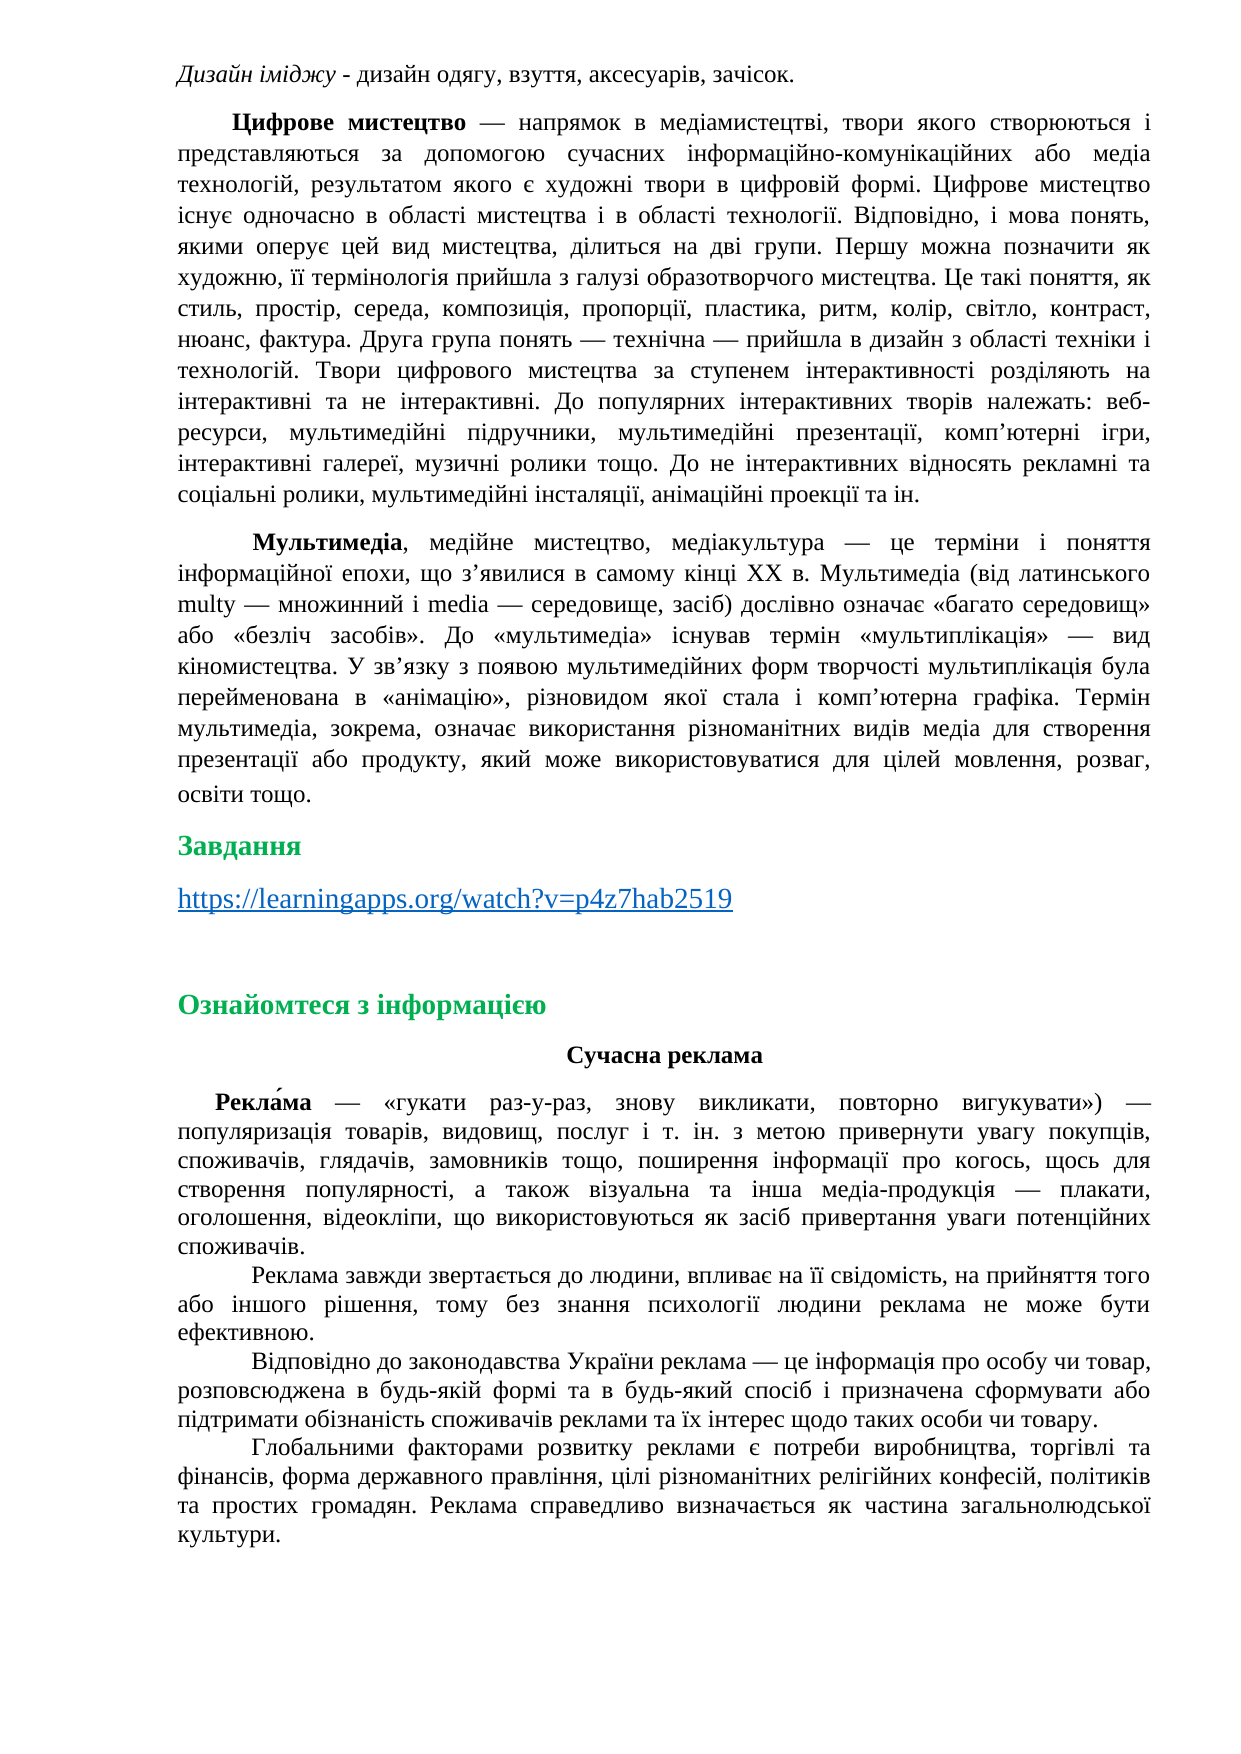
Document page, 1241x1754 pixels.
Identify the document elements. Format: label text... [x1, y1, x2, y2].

text Глобальними факторами розвитку реклами є потреби виробництва, торгівлі та фінансів, форма державного правління, цілі різноманітних релігійних конфесій, політиків та простих громадян. Реклама справедливо визначається як частина загальнолюдської культури. [177, 1432, 1152, 1547]
text Цифрове мистецтво — напрямок в медіамистецтві, твори якого створюються і представляються за допомогою сучасних інформаційно-комунікаційних або медіа технологій, результатом якого є художні твори в цифровій формі. Цифрове мистецтво існує одночасно в області мистецтва і в області технології. Відповідно, і мова понять, якими оперує цей вид мистецтва, ділиться на дві групи. Першу можна позначити як художню, її термінологія прийшла з галузі образотворчого мистецтва. Це такі поняття, як стиль, простір, середа, композиція, пропорції, пластика, ритм, колір, світло, контраст, нюанс, фактура. Друга група понять — технічна — прийшла в дизайн з області техніки і технологій. Твори цифрового мистецтва за ступенем інтерактивності розділяють на інтерактивні та не інтерактивні. До популярних інтерактивних творів належать: веб-ресурси, мультимедійні підручники, мультимедійні презентації, комп’ютерні ігри, інтерактивні галереї, музичні ролики тощо. До не інтерактивних відносять рекламні та соціальні ролики, мультимедійні інсталяції, анімаційні проекції та ін. [177, 107, 1152, 508]
text Мультимедіа, медійне мистецтво, медіакультура — це терміни і поняття інформаційної епохи, що з’явилися в самому кінці XX в. Мультимедіа (від латинського multy — множинний і media — середовище, засіб) дослівно означає «багато середовищ» або «безліч засобів». До «мультимедіа» існував термін «мультиплікація» — вид кіномистецтва. У зв’язку з появою мультимедійних форм творчості мультиплікація була перейменована в «анімацію», різновидом якої стала і комп’ютерна графіка. Термін мультимедіа, зокрема, означає використання різноманітних видів медіа для створення презентації або продукту, який може використовуватися для цілей мовлення, розваг, освіти тощо. [177, 527, 1152, 809]
text Реклама завжди звертається до людини, впливає на її свідомість, на прийняття того або іншого рішення, тому без знання психології людини реклама не може бути ефективною. [177, 1260, 1152, 1346]
text Ознайомтеся з інформацією [177, 987, 1152, 1020]
text Сучасна реклама [177, 1040, 1152, 1068]
text Відповідно до законодавства України реклама — це інформація про особу чи товар, розповсюджена в будь-якій формі та в будь-який спосіб і призначена сформувати або підтримати обізнаність споживачів реклами та їх інтерес щодо таких особи чи товару. [177, 1346, 1152, 1432]
text Завдання [177, 828, 1152, 862]
text Дизайн іміджу - дизайн одягу, взуття, аксесуарів, зачісок. [177, 59, 1152, 88]
text https://learningapps.org/watch?v=p4z7hab2519 [177, 881, 1152, 915]
text Рекла́ма — «гукати раз-у-раз, знову викликати, повторно вигукувати») — популяризація товарів, видовищ, послуг і т. ін. з метою привернути увагу покупців, споживачів, глядачів, замовників тощо, поширення інформації про когось, щось для створення популярності, а також візуальна та інша медіа-продукція — плакати, оголошення, відеокліпи, що використовуються як засіб привертання уваги потенційних споживачів. [177, 1087, 1152, 1260]
